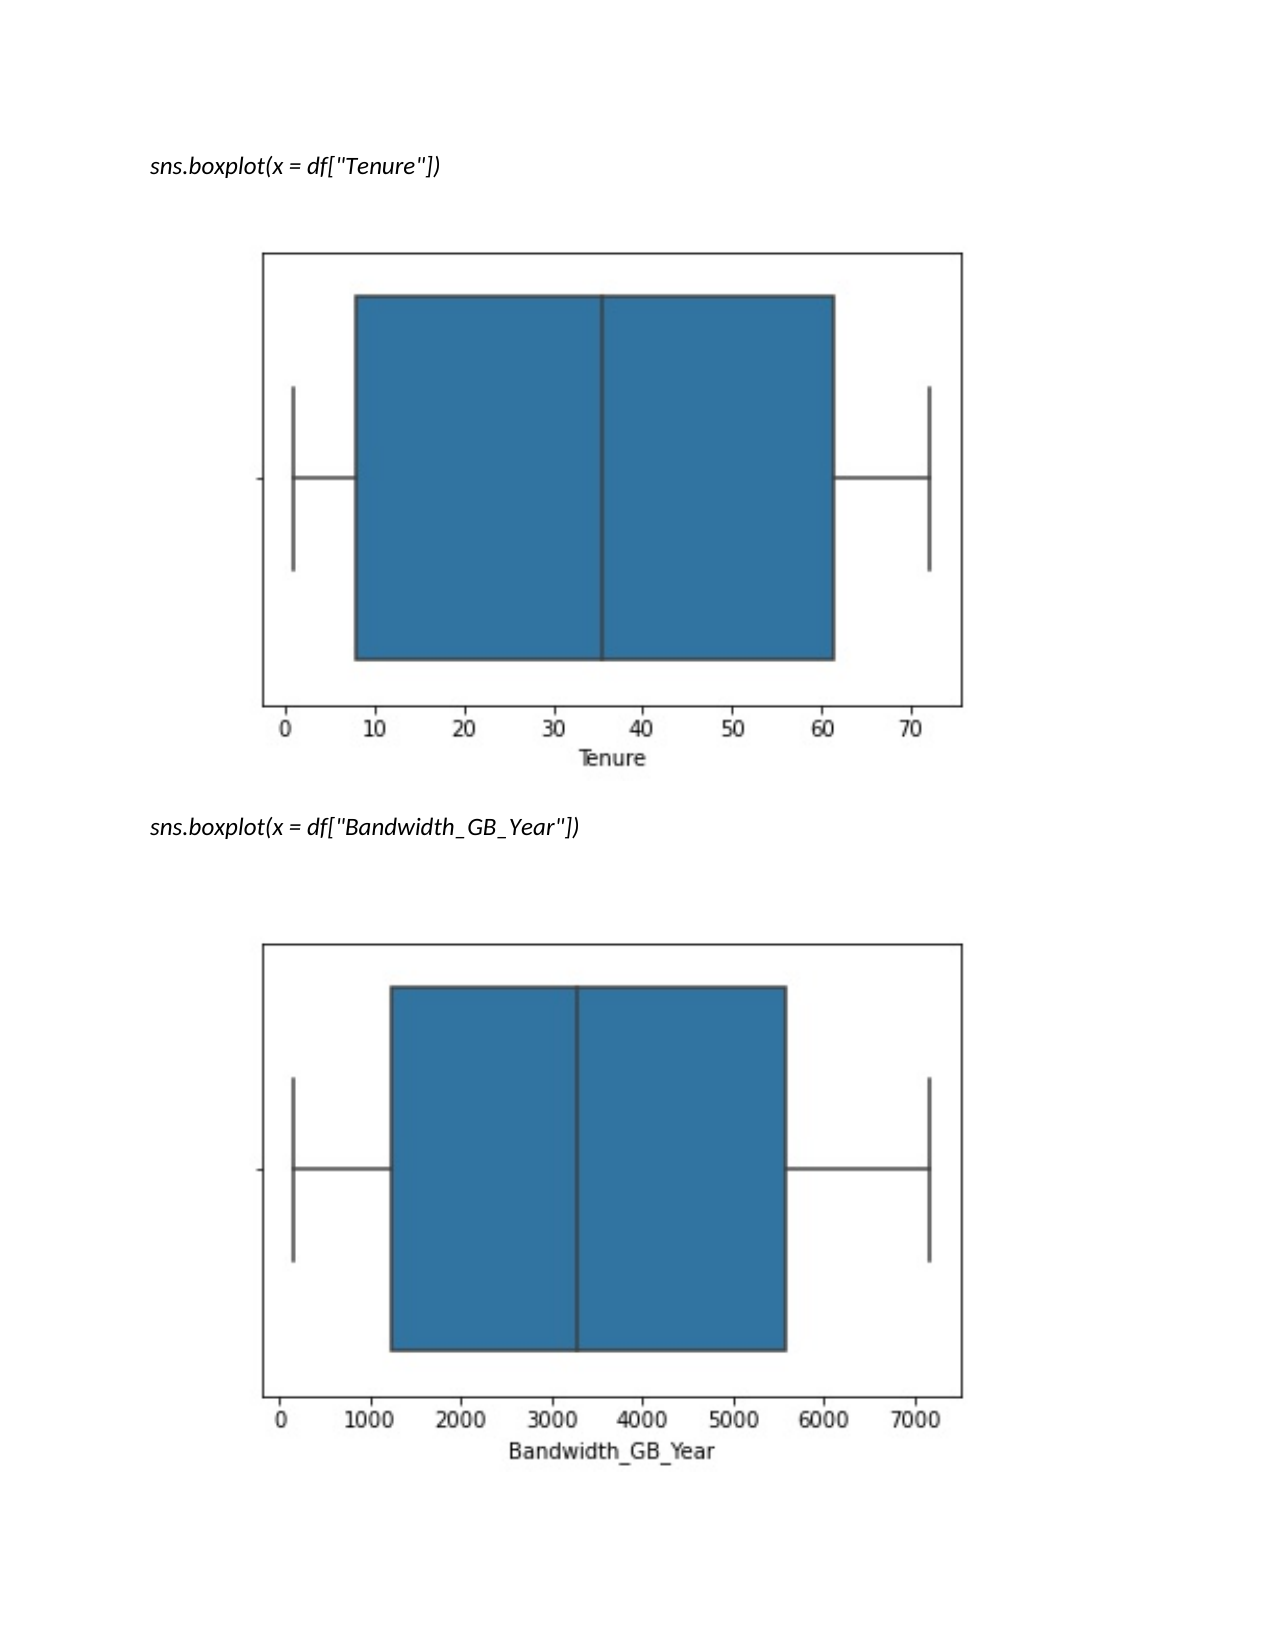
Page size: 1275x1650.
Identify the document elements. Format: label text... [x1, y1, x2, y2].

text sns.boxplot(x = df["Tenure"]) [150, 150, 1125, 181]
picture [150, 180, 1050, 781]
picture [150, 872, 1050, 1472]
text sns.boxplot(x = df["Bandwidth_GB_Year"]) [150, 811, 1125, 842]
